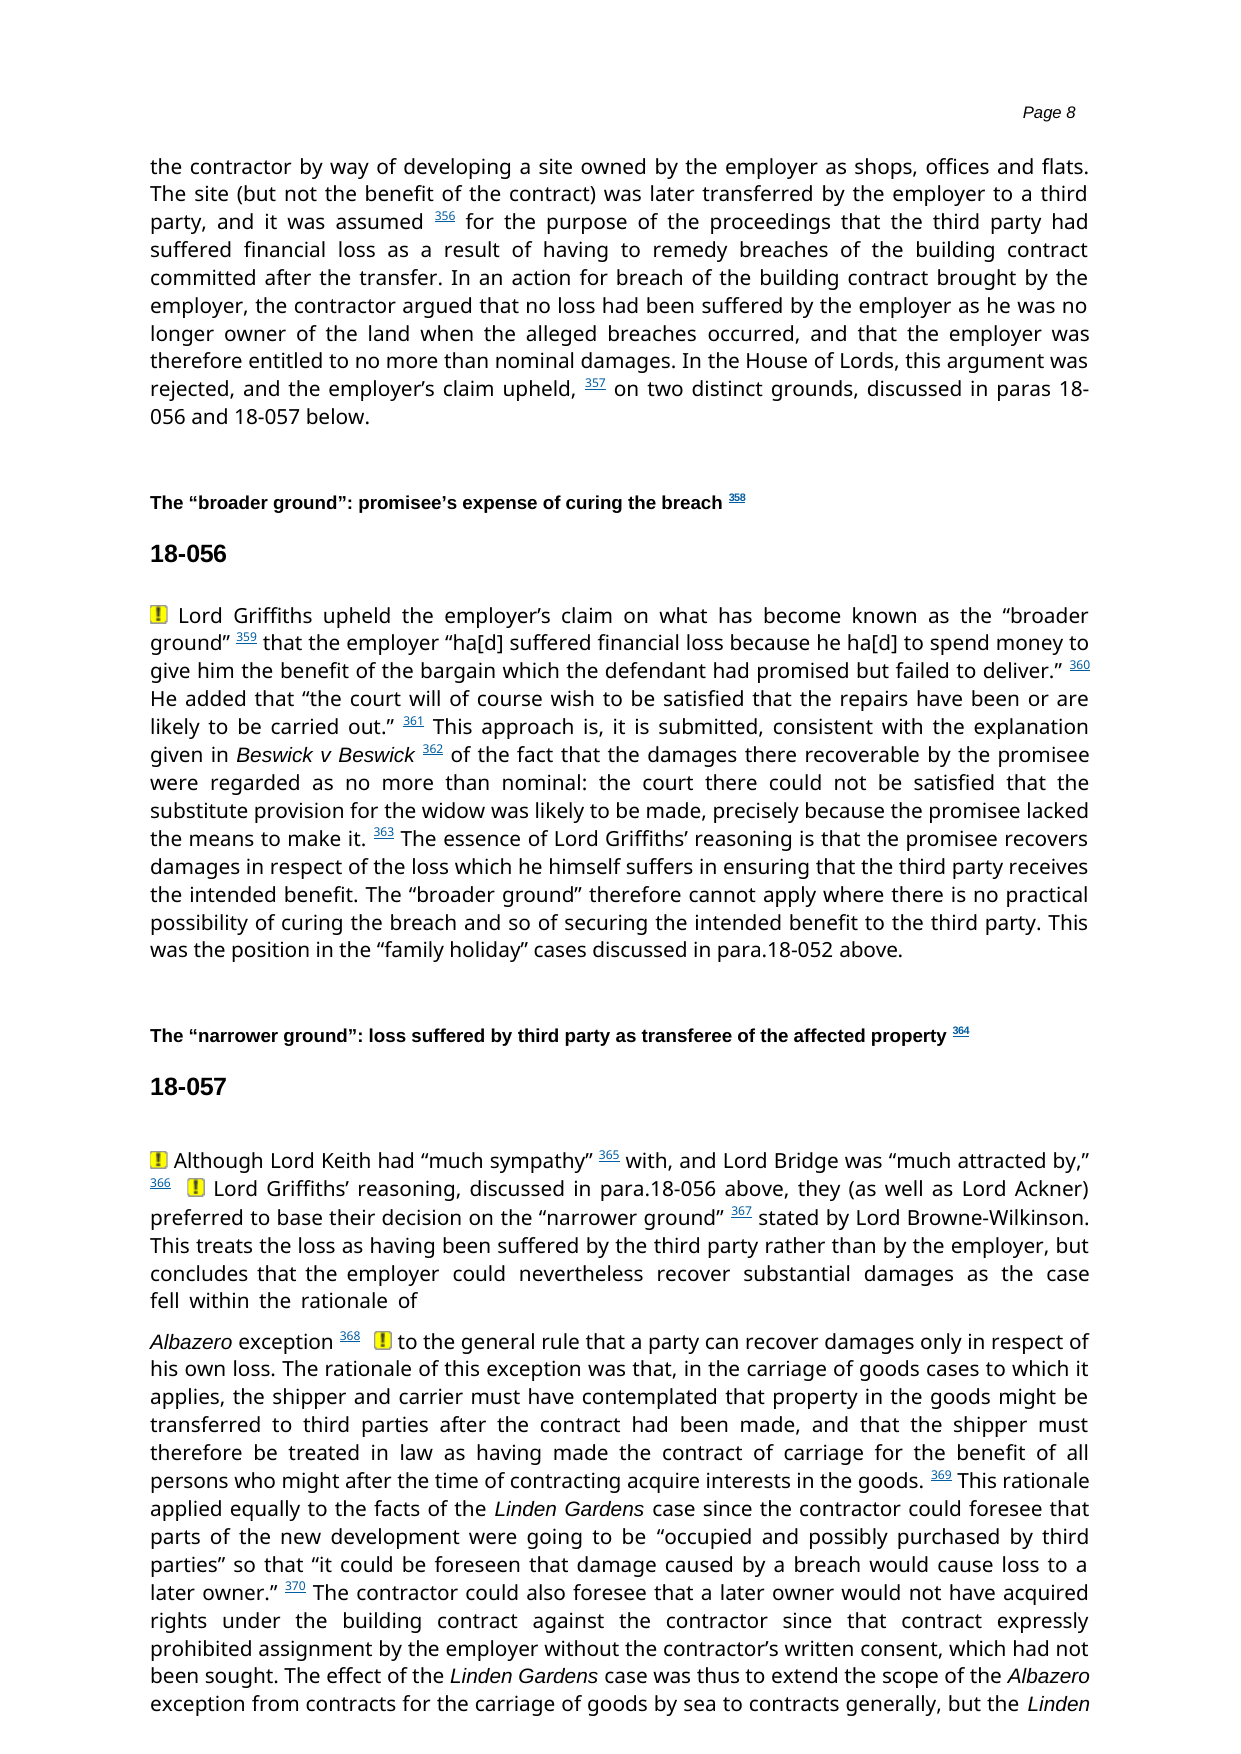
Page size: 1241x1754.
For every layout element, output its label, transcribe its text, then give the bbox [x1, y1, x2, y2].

picture [187, 1178, 205, 1197]
picture [150, 605, 168, 624]
text Lord Griffiths upheld the employer’s claim on what has become known as the “broader ground” 359 that the employer “ha[d] suffered financial loss because he ha[d] to spend money to give him the benefit of the bargain which the defendant had promised but failed to deliver.” 360 He added that “the court will of course wish to be satisfied that the repairs have been or are likely to be carried out.” 361 This approach is, it is submitted, consistent with the explanation given in Beswick v Beswick 362 of the fact that the damages there recoverable by the promisee were regarded as no more than nominal: the court there could not be satisfied that the substitute provision for the widow was likely to be made, precisely because the promisee lacked the means to make it. 363 The essence of Lord Griffiths’ reasoning is that the promisee recovers damages in respect of the loss which he himself suffers in ensuring that the third party receives the intended benefit. The “broader ground” therefore cannot apply where there is no practical possibility of curing the breach and so of securing the intended benefit to the third party. This was the position in the “family holiday” cases discussed in para.18-052 above. [150, 601, 1090, 964]
picture [150, 1151, 168, 1169]
subtitle 18-056 [150, 539, 1107, 568]
text The “broader ground”: promisee’s expense of curing the breach 358 [150, 491, 1107, 513]
text The “narrower ground”: loss suffered by third party as transferee of the affected property 364 [150, 1024, 1107, 1046]
text Although Lord Keith had “much sympathy” 365 with, and Lord Bridge was “much attracted by,” 366 Lord Griffiths’ reasoning, discussed in para.18-056 above, they (as well as Lord Ackner) preferred to base their decision on the “narrower ground” 367 stated by Lord Browne-Wilkinson. This treats the loss as having been suffered by the third party rather than by the employer, but concludes that the employer could nevertheless recover substantial damages as the case fell within the rationale of [150, 1147, 1090, 1315]
subtitle 18-057 [150, 1072, 1107, 1101]
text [150, 1327, 1090, 1718]
text the contractor by way of developing a site owned by the employer as shops, offices and flats. The site (but not the benefit of the contract) was later transferred by the employer to a third party, and it was assumed 356 for the purpose of the proceedings that the third party had suffered financial loss as a result of having to remedy breaches of the building contract committed after the transfer. In an action for breach of the building contract brought by the employer, the contractor argued that no loss had been suffered by the employer as he was no longer owner of the land when the alleged breaches occurred, and that the employer was therefore entitled to no more than nominal damages. In the House of Lords, this argument was rejected, and the employer’s claim upheld, 357 on two distinct grounds, discussed in paras 18-056 and 18-057 below. [150, 152, 1090, 431]
picture [374, 1331, 392, 1350]
